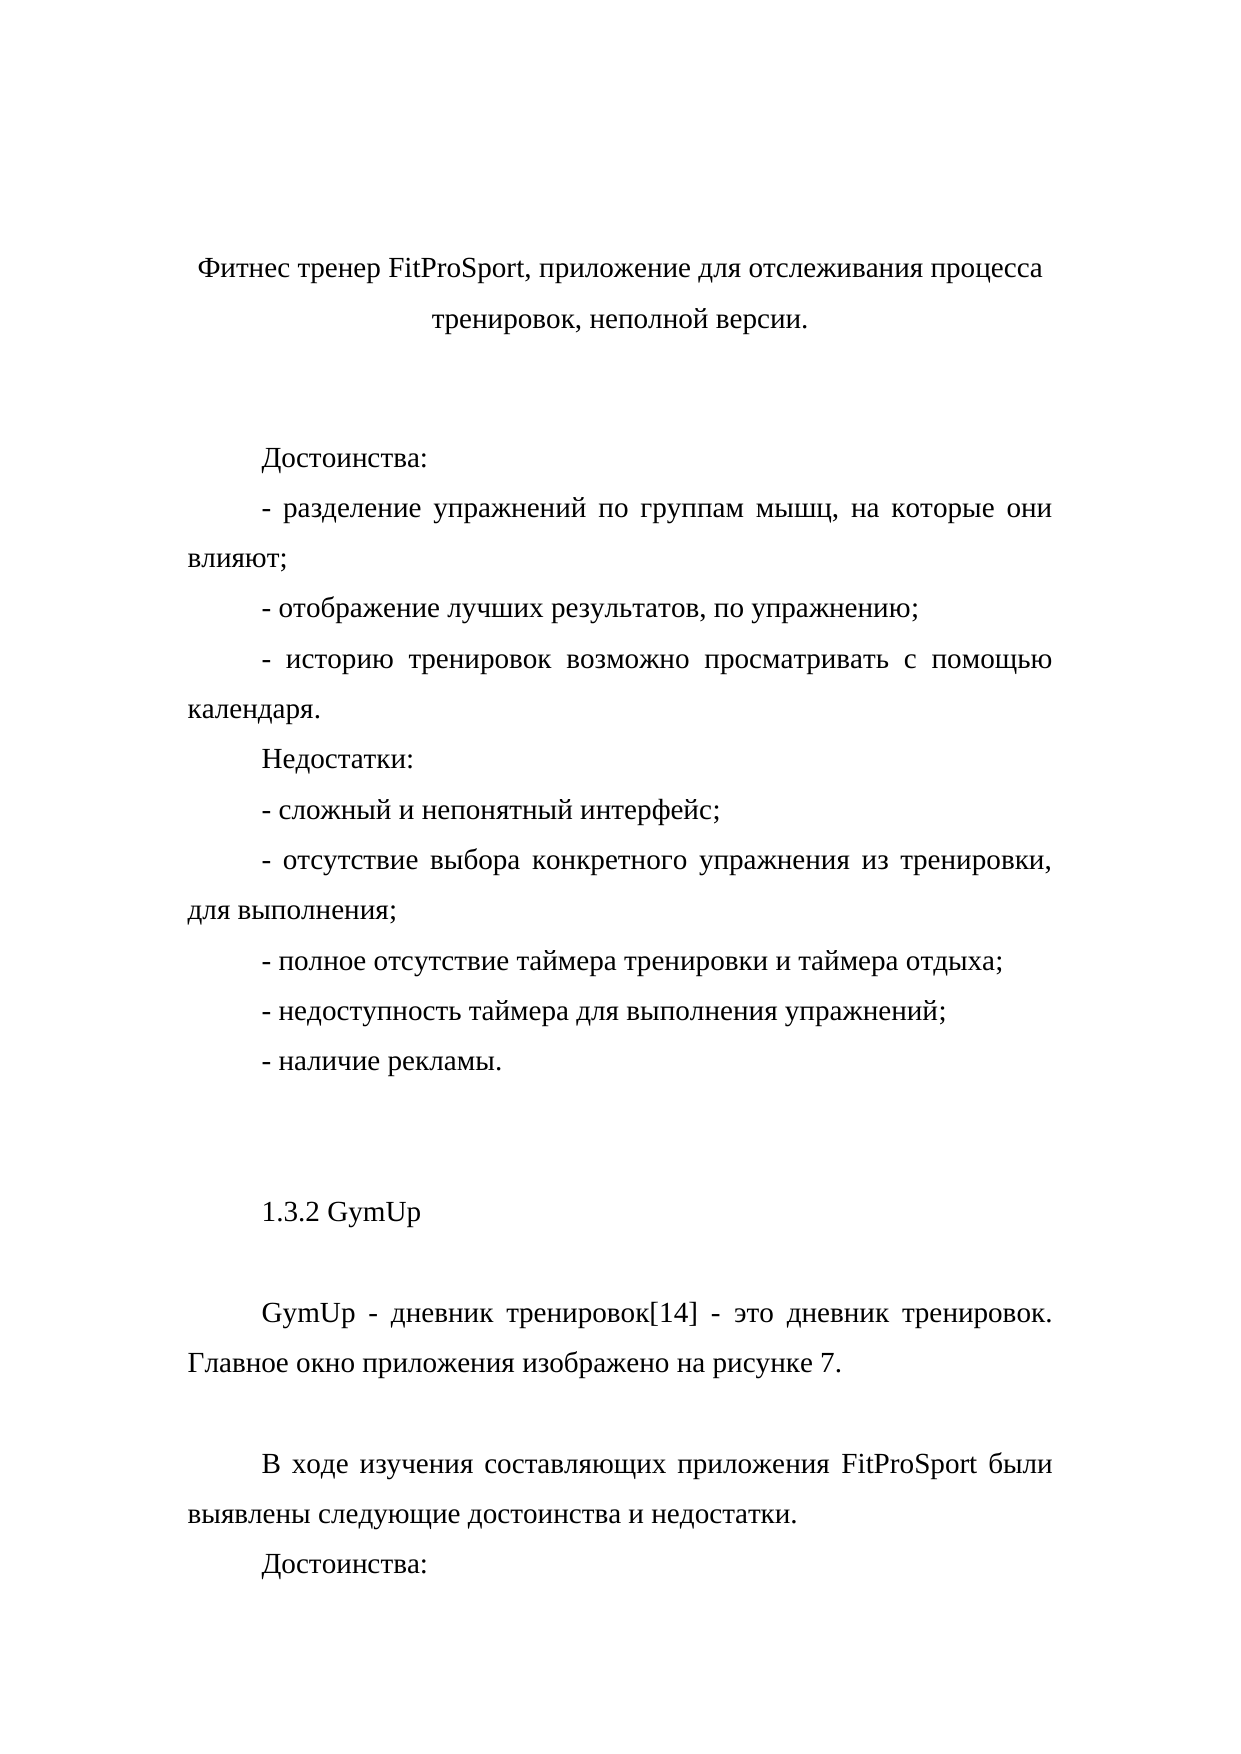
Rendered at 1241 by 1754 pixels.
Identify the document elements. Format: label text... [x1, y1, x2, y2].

list 1.3.2 GymUp [187, 1194, 1053, 1228]
list Достоинства: [187, 440, 1053, 473]
list - сложный и непонятный интерфейс; [187, 792, 1053, 825]
list - разделение упражнений по группам мышц, на которые они влияют; [187, 490, 1053, 574]
list GymUp - дневник тренировок[14] - это дневник тренировок. Главное окно приложения изображено на рисунке 7. [187, 1295, 1053, 1379]
list - недоступность таймера для выполнения упражнений; [187, 993, 1053, 1027]
list Достоинства: [187, 1547, 1053, 1580]
list В ходе изучения составляющих приложения FitProSport были выявлены следующие достоинства и недостатки. [187, 1446, 1053, 1530]
list Недостатки: [187, 742, 1053, 775]
list Фитнес тренер FitProSport, приложение для отслеживания процесса тренировок, неполной версии. [187, 251, 1053, 334]
list - историю тренировок возможно просматривать с помощью календаря. [187, 641, 1053, 725]
list - отсутствие выбора конкретного упражнения из тренировки, для выполнения; [187, 842, 1053, 926]
list - отображение лучших результатов, по упражнению; [187, 591, 1053, 624]
list - полное отсутствие таймера тренировки и таймера отдыха; [187, 943, 1053, 976]
list - наличие рекламы. [187, 1043, 1053, 1077]
